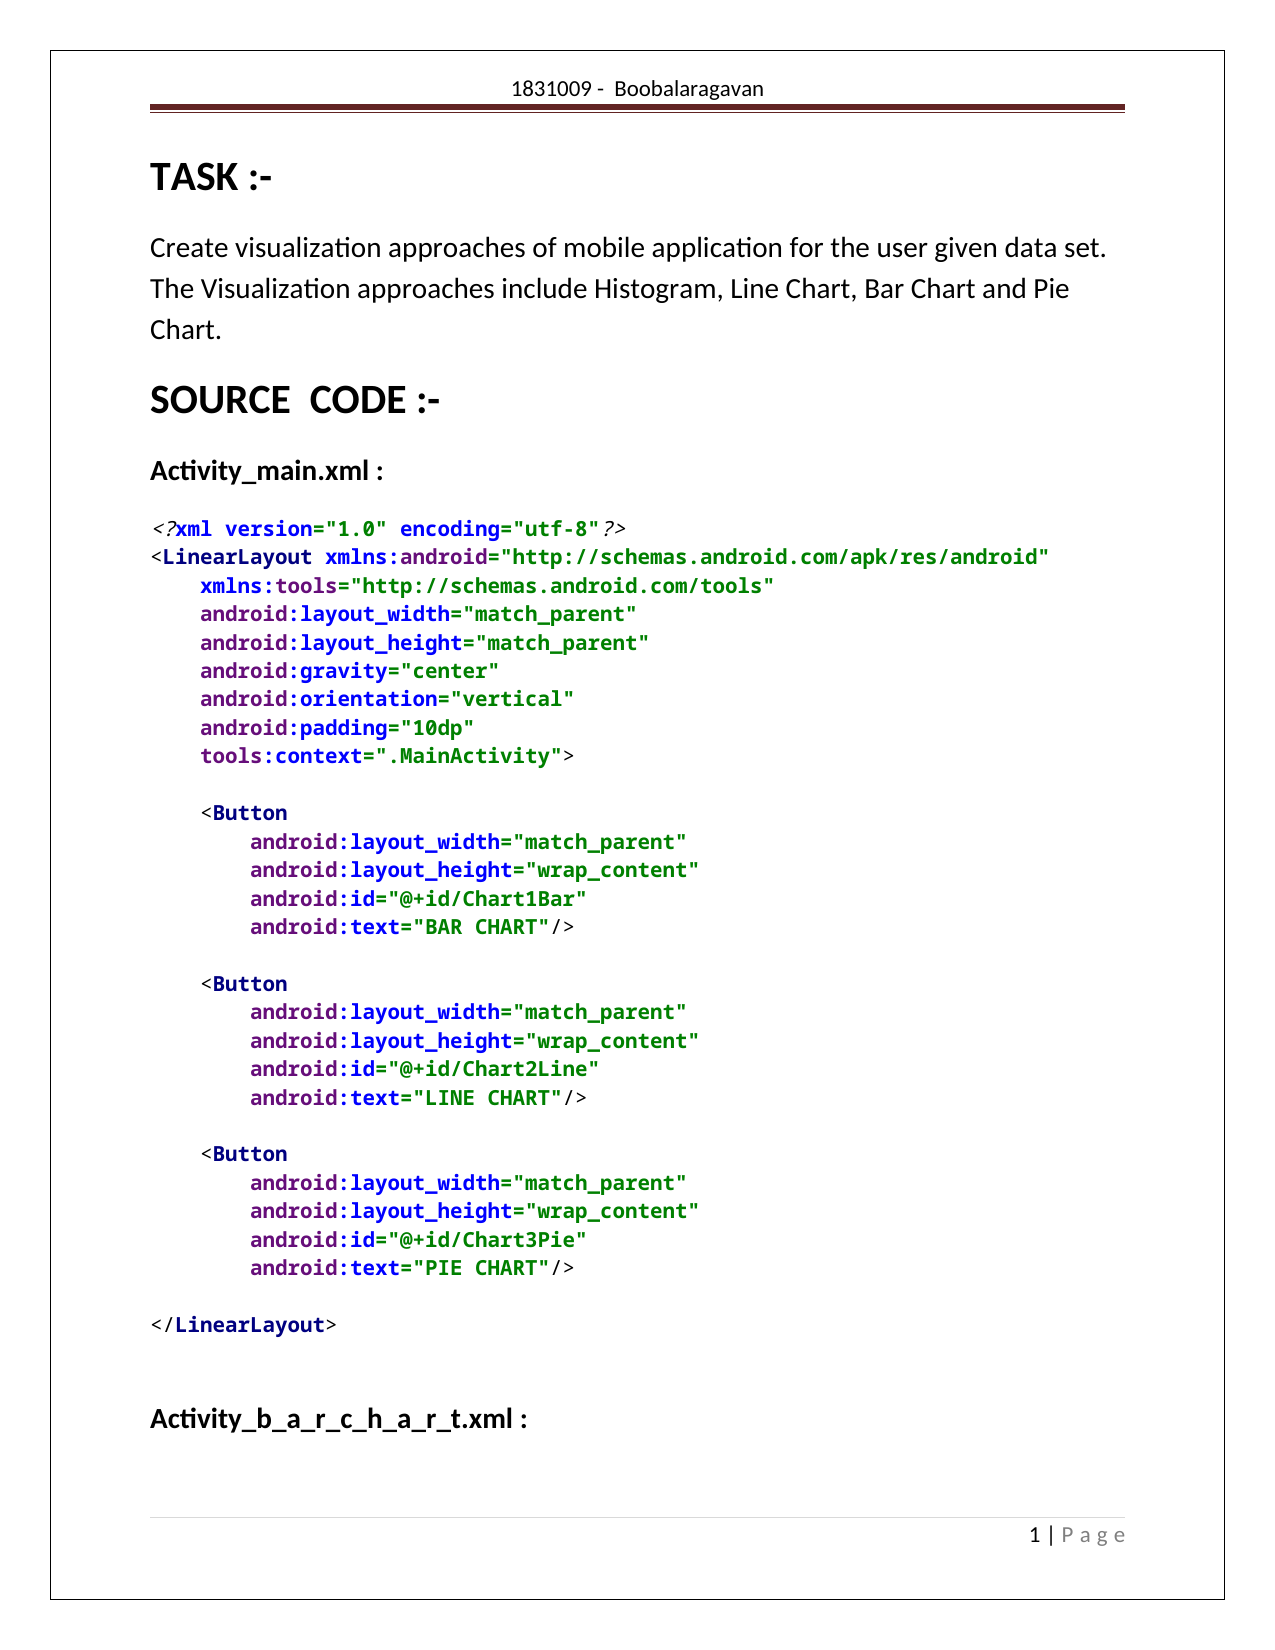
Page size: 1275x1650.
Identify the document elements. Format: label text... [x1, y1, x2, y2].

text Activity_b_a_r_c_h_a_r_t.xml : [150, 1400, 1125, 1436]
text SOURCE CODE :- [150, 373, 1125, 424]
text Activity_main.xml : [150, 452, 1125, 488]
text Create visualization approaches of mobile application for the user given data set. The Visualization approaches include Histogram, Line Chart, Bar Chart and Pie Chart. [150, 229, 1125, 347]
text TASK :- [150, 150, 1125, 201]
text <?xml version="1.0" encoding="utf-8"?> <LinearLayout xmlns:android="http://schemas.android.com/apk/res/android" xmlns:tools="http://schemas.android.com/tools" android:layout_width="match_parent" android:layout_height="match_parent" android:gravity="center" android:orientation="vertical" android:padding="10dp" tools:context=".MainActivity"> <Button android:layout_width="match_parent" android:layout_height="wrap_content" android:id="@+id/Chart1Bar" android:text="BAR CHART"/> <Button android:layout_width="match_parent" android:layout_height="wrap_content" android:id="@+id/Chart2Line" android:text="LINE CHART"/> <Button android:layout_width="match_parent" android:layout_height="wrap_content" android:id="@+id/Chart3Pie" android:text="PIE CHART"/> </LinearLayout> [150, 514, 1125, 1339]
